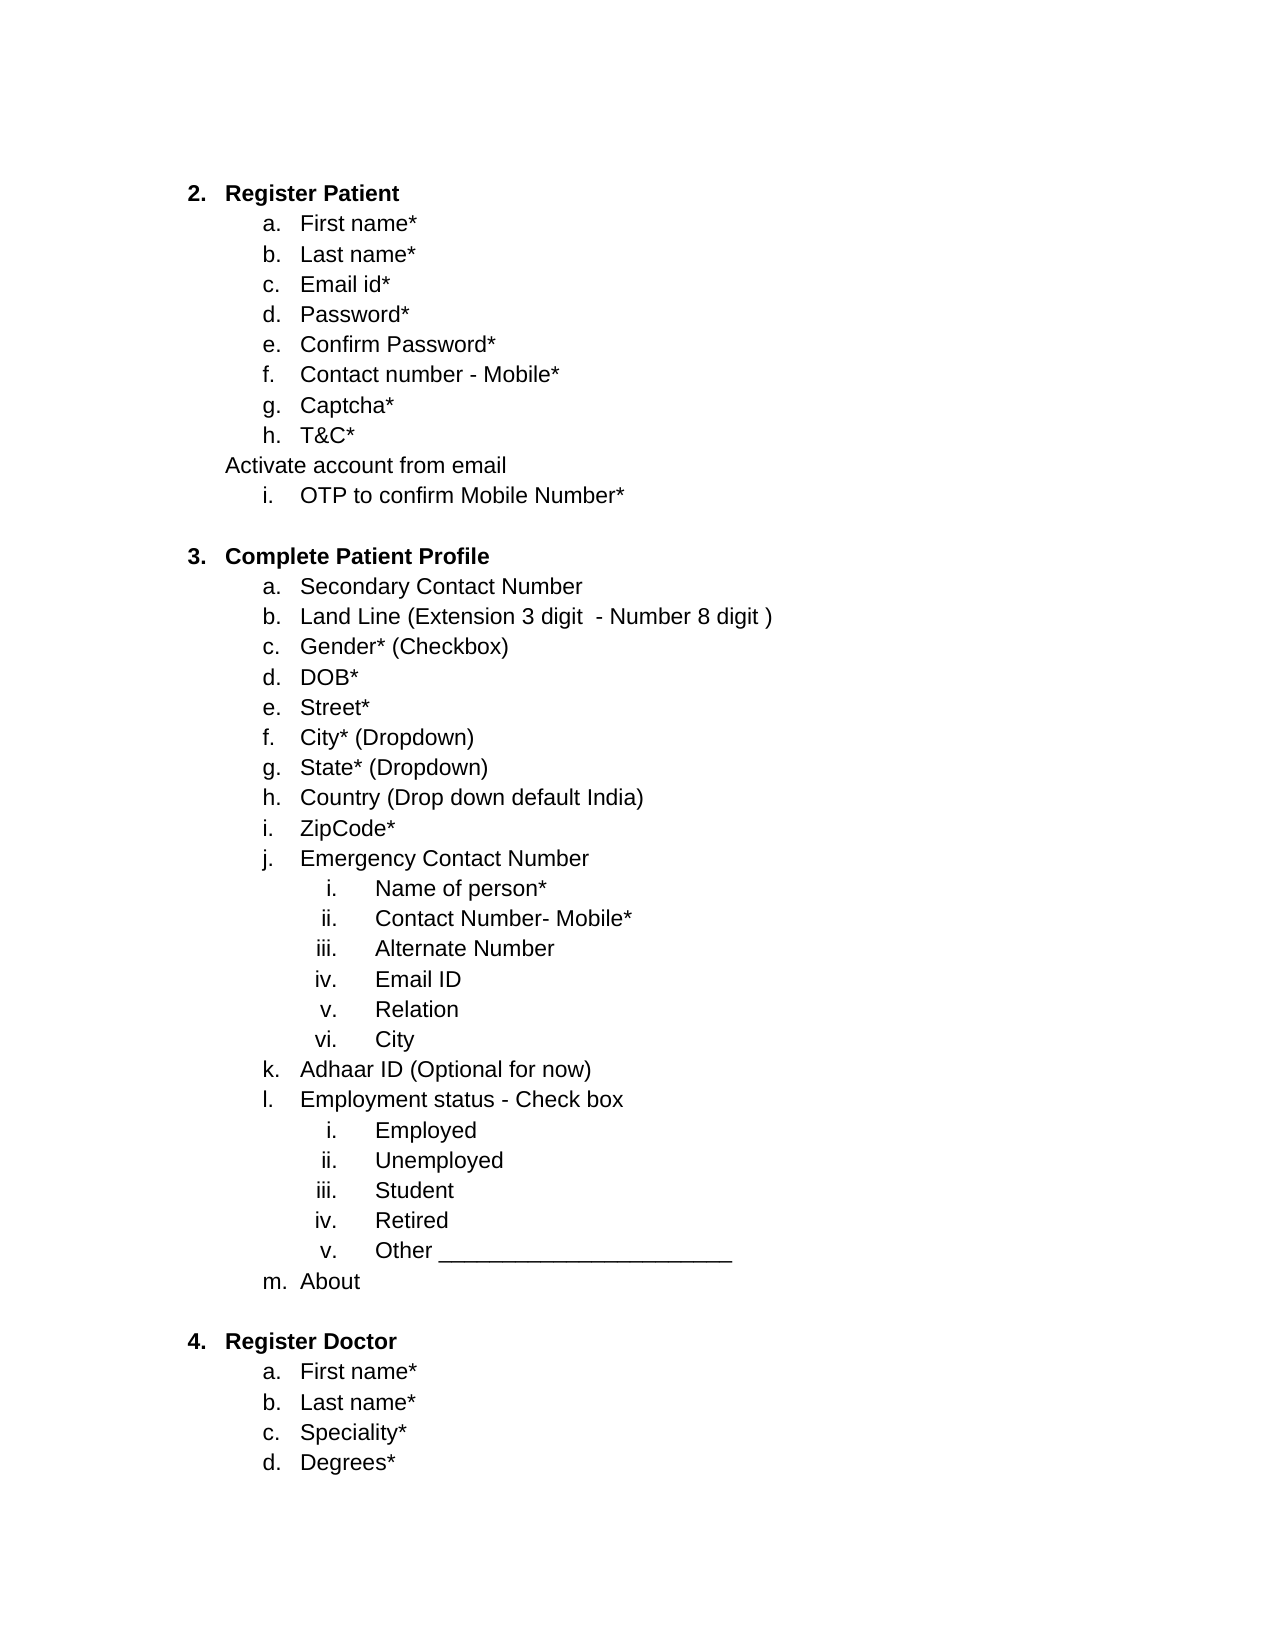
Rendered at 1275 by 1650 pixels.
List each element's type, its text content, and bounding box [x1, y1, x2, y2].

list Password* [262, 301, 1125, 327]
list Register Doctor [187, 1328, 1125, 1354]
list Street* [262, 694, 1125, 720]
list About [262, 1268, 1125, 1294]
list Captcha* [262, 392, 1125, 418]
list ZipCode* [262, 814, 1125, 841]
list Employed [337, 1117, 1125, 1143]
list DOB* [262, 663, 1125, 690]
list Register Patient [187, 180, 1125, 207]
list Unemployed [337, 1147, 1125, 1173]
list OTP to confirm Mobile Number* [262, 482, 1125, 509]
list Secondary Contact Number [262, 573, 1125, 599]
list Land Line (Extension 3 digit - Number 8 digit ) [262, 603, 1125, 629]
list Email ID [337, 966, 1125, 992]
list Employment status - Check box [262, 1086, 1125, 1113]
list T&C* [262, 422, 1125, 448]
list Speciality* [262, 1419, 1125, 1445]
list City [337, 1026, 1125, 1052]
list Contact Number- Mobile* [337, 905, 1125, 932]
list First name* [262, 1358, 1125, 1385]
list Email id* [262, 271, 1125, 297]
list Name of person* [337, 875, 1125, 901]
list Degrees* [262, 1449, 1125, 1475]
list Relation [337, 996, 1125, 1022]
list Complete Patient Profile [187, 543, 1125, 569]
list Emergency Contact Number [262, 845, 1125, 871]
list City* (Dropdown) [262, 724, 1125, 750]
list Last name* [262, 1388, 1125, 1415]
list Retired [337, 1207, 1125, 1234]
list Contact number - Mobile* [262, 361, 1125, 388]
list First name* [262, 210, 1125, 237]
list Student [337, 1177, 1125, 1203]
list Gender* (Checkbox) [262, 633, 1125, 660]
list Country (Drop down default India) [262, 784, 1125, 811]
list Alternate Number [337, 935, 1125, 962]
list Other _______________________ [337, 1237, 1125, 1264]
list Adhaar ID (Optional for now) [262, 1056, 1125, 1083]
list Last name* [262, 241, 1125, 267]
list Confirm Password* [262, 331, 1125, 358]
list State* (Dropdown) [262, 754, 1125, 781]
text Activate account from email [225, 452, 1125, 478]
